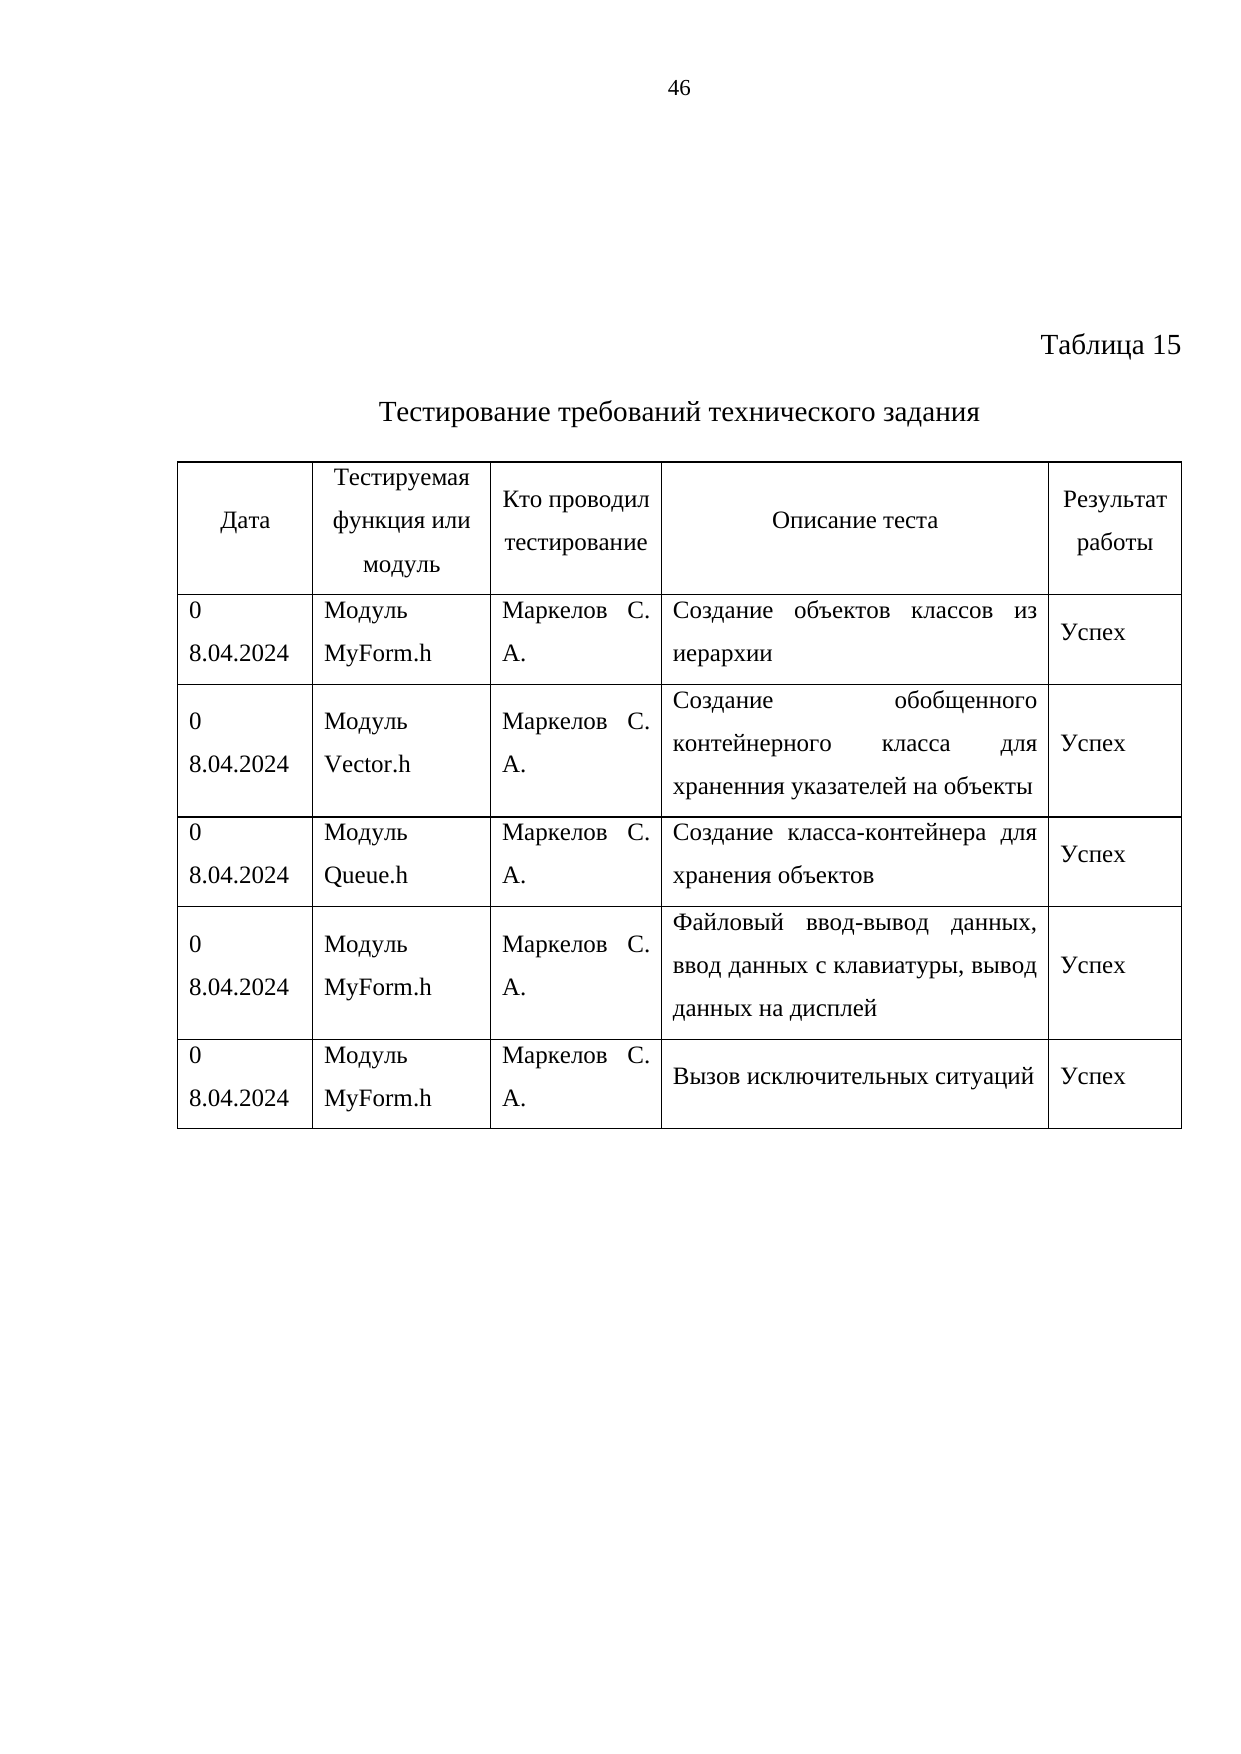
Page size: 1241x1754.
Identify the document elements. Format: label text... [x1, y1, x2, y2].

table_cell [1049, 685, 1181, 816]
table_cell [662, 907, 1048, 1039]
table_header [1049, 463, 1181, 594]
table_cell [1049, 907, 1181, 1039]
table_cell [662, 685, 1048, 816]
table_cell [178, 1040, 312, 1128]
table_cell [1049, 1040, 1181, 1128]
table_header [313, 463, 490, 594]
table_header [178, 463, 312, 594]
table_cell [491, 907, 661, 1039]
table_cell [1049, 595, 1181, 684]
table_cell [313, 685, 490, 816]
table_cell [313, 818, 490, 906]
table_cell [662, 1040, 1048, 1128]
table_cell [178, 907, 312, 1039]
text Тестирование требований технического задания [177, 394, 1181, 428]
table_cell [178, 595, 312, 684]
text Таблица 15 [177, 327, 1181, 361]
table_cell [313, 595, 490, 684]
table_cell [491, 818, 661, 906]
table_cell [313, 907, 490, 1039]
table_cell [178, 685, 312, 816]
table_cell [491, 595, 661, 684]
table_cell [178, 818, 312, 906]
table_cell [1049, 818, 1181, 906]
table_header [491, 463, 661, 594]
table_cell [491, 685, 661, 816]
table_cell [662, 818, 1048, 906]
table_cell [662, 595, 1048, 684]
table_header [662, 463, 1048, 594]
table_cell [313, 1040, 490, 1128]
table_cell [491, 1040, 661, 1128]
